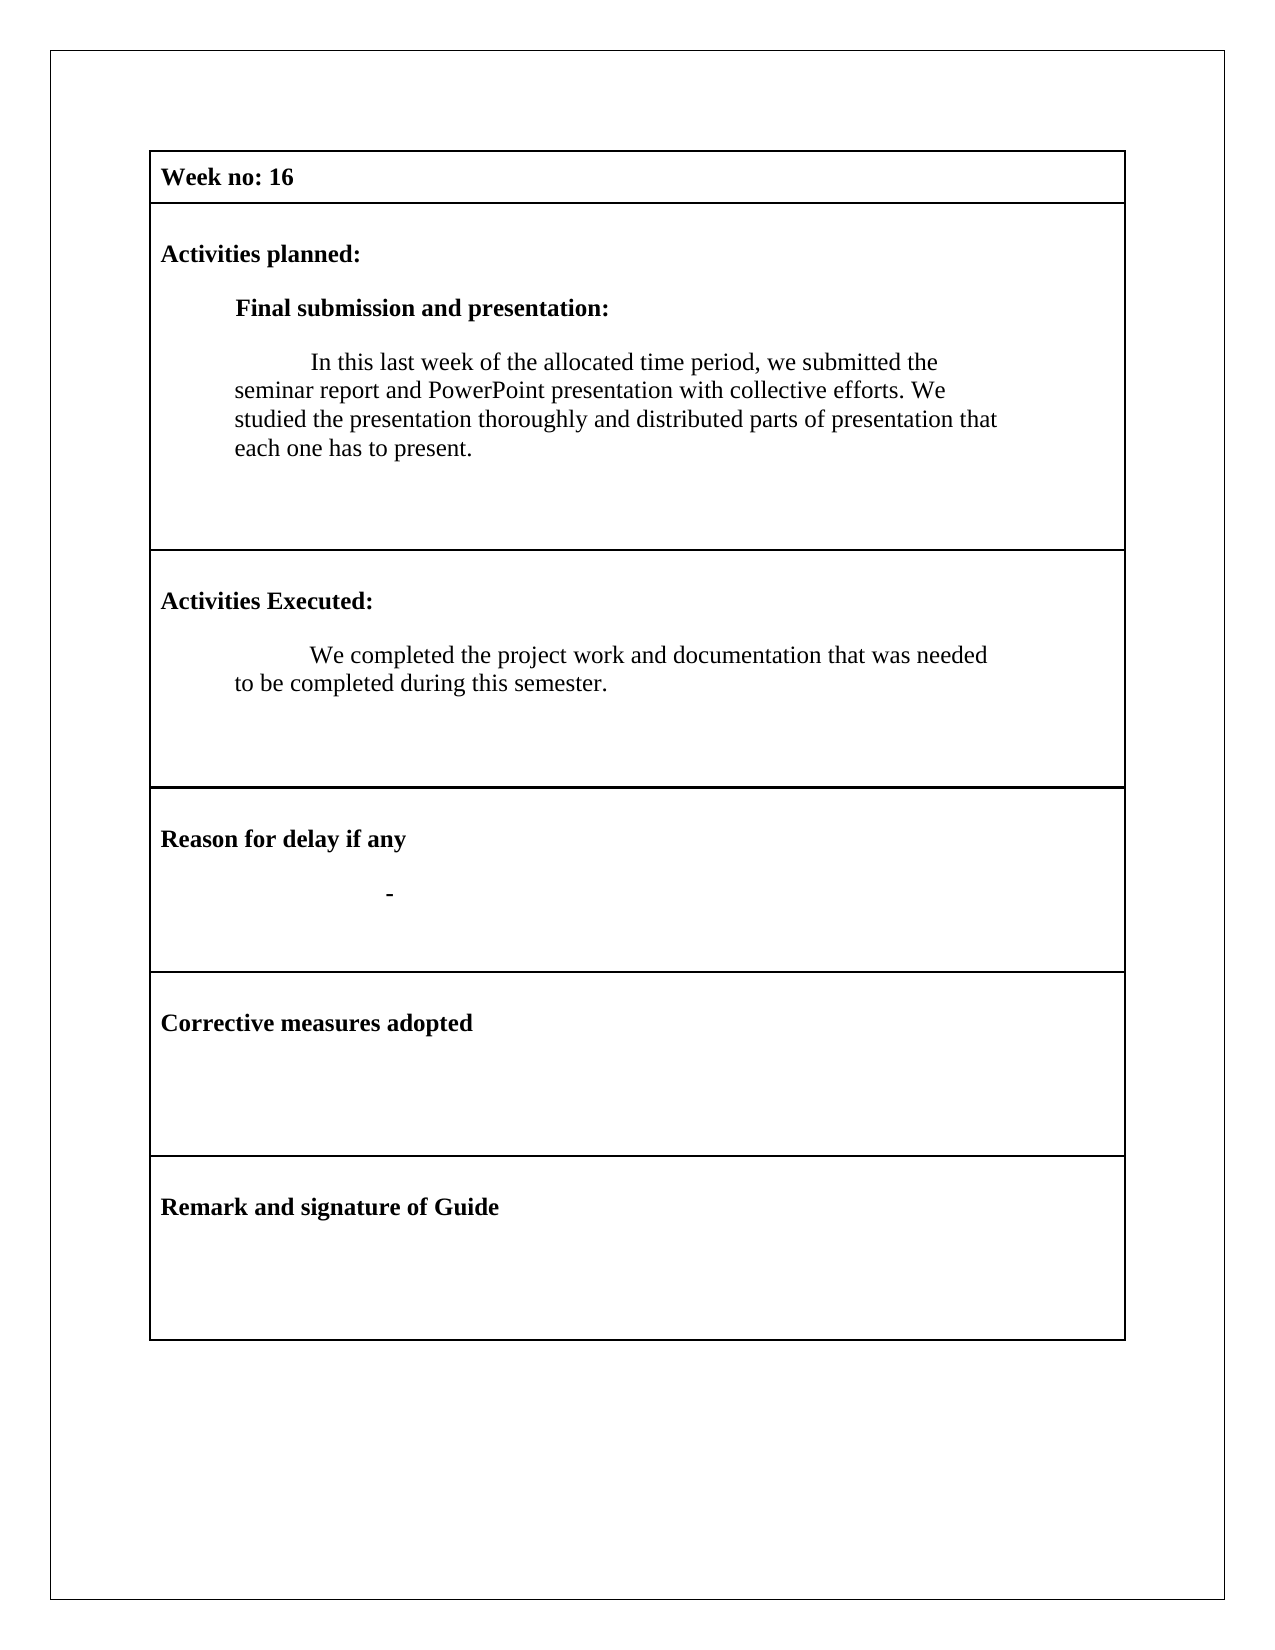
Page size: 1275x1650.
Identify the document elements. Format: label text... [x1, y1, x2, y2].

table_cell Reason for delay if any - [151, 789, 1124, 971]
table_cell Corrective measures adopted [151, 973, 1124, 1155]
table_cell Activities planned: Final submission and presentation: In this last week of the allocated time period, we submitted the seminar report and PowerPoint presentation with collective efforts. We studied the presentation thoroughly and distributed parts of presentation that each one has to present. [151, 204, 1124, 548]
table_header Week no: 16 [151, 152, 1124, 202]
table_cell Activities Executed: We completed the project work and documentation that was needed to be completed during this semester. [151, 551, 1124, 786]
table_cell Remark and signature of Guide [151, 1157, 1124, 1339]
